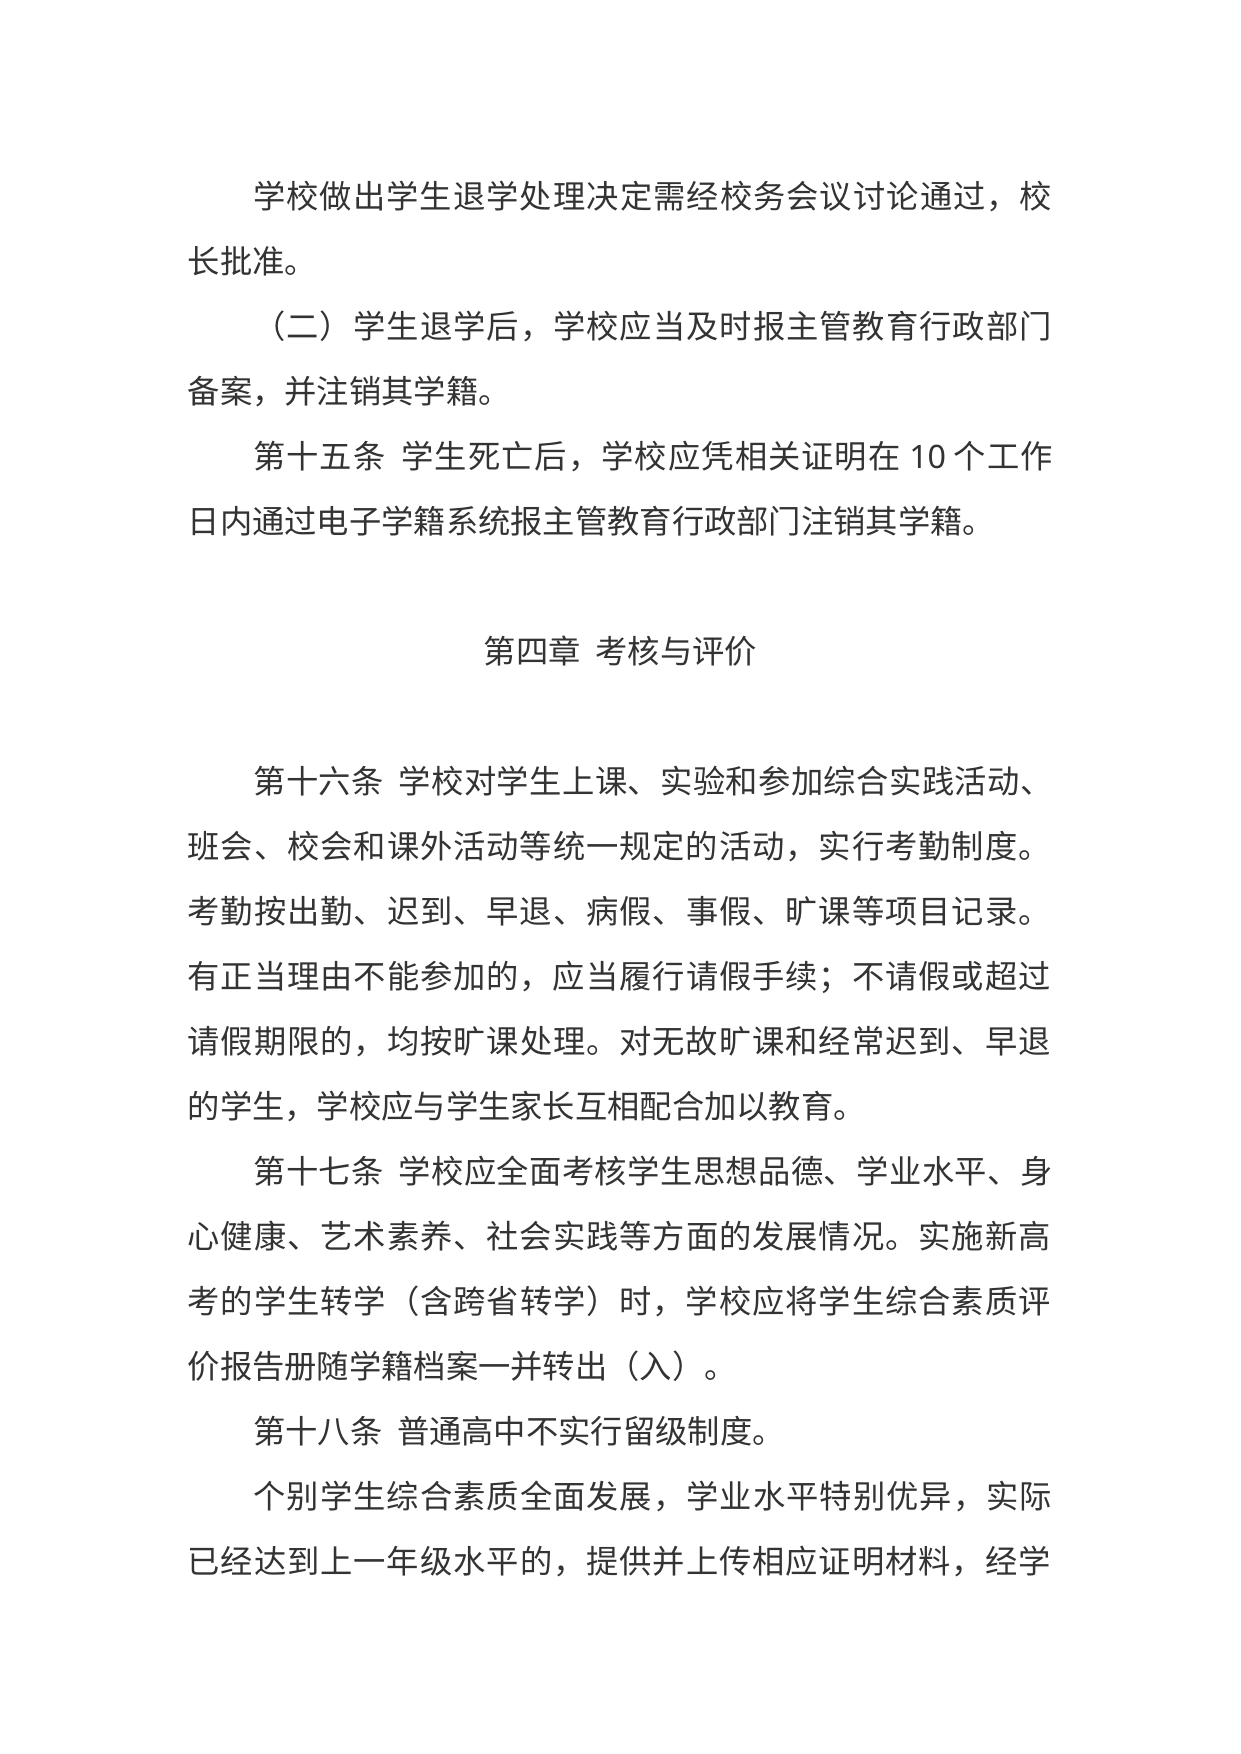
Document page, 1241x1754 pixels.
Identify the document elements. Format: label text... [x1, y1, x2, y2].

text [187, 1462, 1053, 1592]
text 学校做出学生退学处理决定需经校务会议讨论通过，校长批准。 [187, 162, 1053, 292]
text （二）学生退学后，学校应当及时报主管教育行政部门备案，并注销其学籍。 [187, 292, 1053, 422]
text 第十八条 普通高中不实行留级制度。 [187, 1397, 1053, 1462]
text 第十七条 学校应全面考核学生思想品德、学业水平、身心健康、艺术素养、社会实践等方面的发展情况。实施新高考的学生转学（含跨省转学）时，学校应将学生综合素质评价报告册随学籍档案一并转出（入）。 [187, 1137, 1053, 1397]
text 第四章 考核与评价 [187, 617, 1053, 682]
text 第十五条 学生死亡后，学校应凭相关证明在10个工作日内通过电子学籍系统报主管教育行政部门注销其学籍。 [187, 422, 1053, 552]
text 第十六条 学校对学生上课、实验和参加综合实践活动、班会、校会和课外活动等统一规定的活动，实行考勤制度。考勤按出勤、迟到、早退、病假、事假、旷课等项目记录。有正当理由不能参加的，应当履行请假手续；不请假或超过请假期限的，均按旷课处理。对无故旷课和经常迟到、早退的学生，学校应与学生家长互相配合加以教育。 [187, 747, 1053, 1137]
